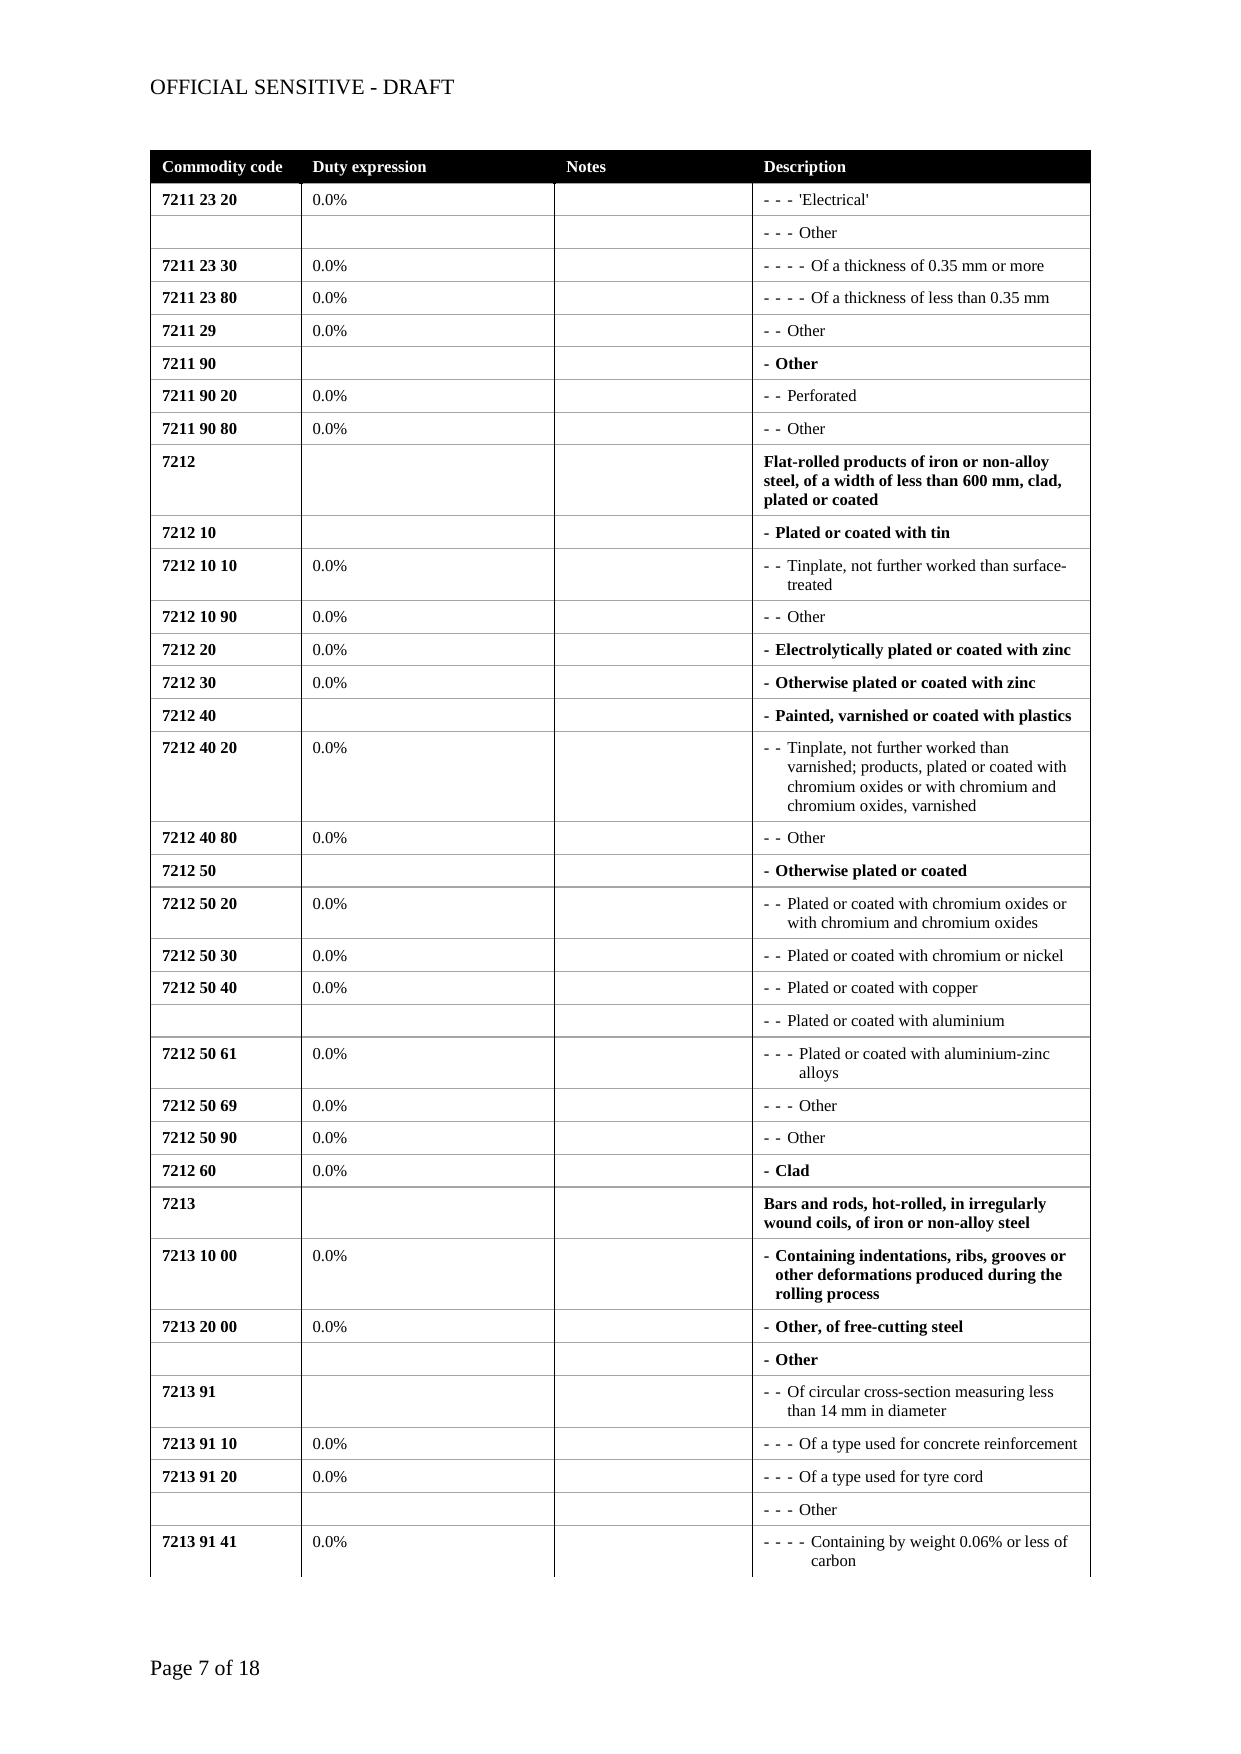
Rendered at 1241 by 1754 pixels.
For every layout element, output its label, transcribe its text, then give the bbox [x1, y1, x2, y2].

table_cell [151, 1005, 301, 1036]
table_cell - - Other [753, 315, 1090, 346]
table_cell 7212 50 90 [151, 1122, 301, 1154]
table_cell - - Tinplate, not further worked than varnished; products, plated or coated with chromium oxides or with chromium and chromium oxides, varnished [753, 732, 1090, 821]
table_cell 0.0% [302, 888, 554, 938]
table_cell [302, 1493, 554, 1525]
table_cell 7211 23 80 [151, 282, 301, 313]
table_cell 7212 40 [151, 699, 301, 731]
table_cell 0.0% [302, 413, 554, 444]
table_cell [302, 445, 554, 515]
table_header Commodity code [151, 151, 299, 183]
table_cell 0.0% [302, 1310, 554, 1342]
table_cell [302, 855, 554, 886]
table_cell - - - 'Electrical' [753, 184, 1090, 215]
table_cell 7212 50 20 [151, 888, 301, 938]
table_cell [555, 1526, 752, 1577]
table_cell [555, 939, 752, 971]
table_cell - - Other [753, 822, 1090, 854]
table_cell [151, 216, 301, 248]
table_cell - - - Of a type used for tyre cord [753, 1460, 1090, 1492]
table_cell - Other [753, 1343, 1090, 1375]
table_cell 7213 91 [151, 1376, 301, 1427]
table_cell 7212 10 [151, 516, 301, 548]
table_cell [555, 249, 752, 281]
table_cell - - Other [753, 601, 1090, 633]
table_cell - Otherwise plated or coated with zinc [753, 666, 1090, 698]
table_cell 0.0% [302, 1155, 554, 1186]
table_cell [555, 855, 752, 886]
table_cell Flat-rolled products of iron or non-alloy steel, of a width of less than 600 mm, clad, plated or coated [753, 445, 1090, 515]
table_cell 0.0% [302, 549, 554, 600]
table_cell - - Plated or coated with aluminium [753, 1005, 1090, 1036]
table_cell - Painted, varnished or coated with plastics [753, 699, 1090, 731]
table_cell [555, 972, 752, 1004]
table_cell - - Of circular cross-section measuring less than 14 mm in diameter [753, 1376, 1090, 1427]
table_cell 0.0% [302, 249, 554, 281]
table_cell 0.0% [302, 634, 554, 665]
table_cell [302, 1005, 554, 1036]
table_cell 7212 50 [151, 855, 301, 886]
table_cell [555, 549, 752, 600]
table_cell - Clad [753, 1155, 1090, 1186]
table_cell [555, 601, 752, 633]
table_cell [555, 1239, 752, 1309]
table_cell 7213 20 00 [151, 1310, 301, 1342]
table_cell - - Other [753, 1122, 1090, 1154]
table_cell [555, 1493, 752, 1525]
table_header Description [752, 151, 1090, 183]
table_cell [555, 699, 752, 731]
table_cell 7211 23 30 [151, 249, 301, 281]
table_cell [555, 1005, 752, 1036]
table_cell 7212 40 80 [151, 822, 301, 854]
table_cell 0.0% [302, 184, 554, 215]
table_cell - - Tinplate, not further worked than surface-treated [753, 549, 1090, 600]
table_cell [302, 347, 554, 379]
table_cell 0.0% [302, 972, 554, 1004]
table_cell [555, 445, 752, 515]
table_cell 7211 90 80 [151, 413, 301, 444]
table_cell 7213 91 10 [151, 1428, 301, 1459]
table_cell [555, 315, 752, 346]
table_cell 7212 50 30 [151, 939, 301, 971]
table_cell [555, 888, 752, 938]
table_cell [302, 1188, 554, 1238]
table_cell 0.0% [302, 1089, 554, 1121]
table_cell 7212 50 61 [151, 1038, 301, 1088]
table_cell [555, 1460, 752, 1492]
table_cell 0.0% [302, 1038, 554, 1088]
table_header Notes [556, 151, 752, 183]
table_cell - - - Plated or coated with aluminium-zinc alloys [753, 1038, 1090, 1088]
table_cell 0.0% [302, 822, 554, 854]
table_cell - - - Other [753, 1089, 1090, 1121]
table_cell [555, 413, 752, 444]
table_cell 0.0% [302, 1428, 554, 1459]
table_cell 0.0% [302, 380, 554, 412]
table_cell [555, 666, 752, 698]
table_cell [555, 347, 752, 379]
table_cell [555, 732, 752, 821]
table_cell 7212 [151, 445, 301, 515]
table_cell [555, 380, 752, 412]
table_cell [302, 216, 554, 248]
table_cell - Other [753, 347, 1090, 379]
table_cell - - Perforated [753, 380, 1090, 412]
table_cell [555, 216, 752, 248]
table_cell - - Plated or coated with chromium oxides or with chromium and chromium oxides [753, 888, 1090, 938]
table_cell [555, 1155, 752, 1186]
table_cell 0.0% [302, 1122, 554, 1154]
table_cell [555, 1122, 752, 1154]
table_cell - - Plated or coated with chromium or nickel [753, 939, 1090, 971]
table_cell 7212 10 10 [151, 549, 301, 600]
table_cell 7212 50 69 [151, 1089, 301, 1121]
table_cell [302, 1343, 554, 1375]
table_cell Bars and rods, hot-rolled, in irregularly wound coils, of iron or non-alloy steel [753, 1188, 1090, 1238]
table_cell - Electrolytically plated or coated with zinc [753, 634, 1090, 665]
table_cell - Otherwise plated or coated [753, 855, 1090, 886]
table_cell [302, 516, 554, 548]
table_cell - - - - Of a thickness of less than 0.35 mm [753, 282, 1090, 313]
table_cell [555, 184, 752, 215]
table_cell 7212 40 20 [151, 732, 301, 821]
table_cell 7211 90 20 [151, 380, 301, 412]
table_cell [555, 1089, 752, 1121]
table_cell 7211 29 [151, 315, 301, 346]
table_cell 7212 20 [151, 634, 301, 665]
table_cell 7212 30 [151, 666, 301, 698]
table_cell 0.0% [302, 315, 554, 346]
table_header Duty expression [303, 151, 553, 183]
table_cell 0.0% [302, 939, 554, 971]
table_cell - - - - Of a thickness of 0.35 mm or more [753, 249, 1090, 281]
table_cell - Plated or coated with tin [753, 516, 1090, 548]
table_cell - - - Of a type used for concrete reinforcement [753, 1428, 1090, 1459]
table_cell - - - Other [753, 216, 1090, 248]
table_cell [555, 1343, 752, 1375]
table_cell [151, 1493, 301, 1525]
table_cell 0.0% [302, 1460, 554, 1492]
table_cell [302, 699, 554, 731]
table_cell 0.0% [302, 601, 554, 633]
table_cell 0.0% [302, 666, 554, 698]
table_cell [555, 1310, 752, 1342]
table_cell [555, 282, 752, 313]
table_cell - Other, of free-cutting steel [753, 1310, 1090, 1342]
table_cell 7211 90 [151, 347, 301, 379]
table_cell 0.0% [302, 282, 554, 313]
table_cell [555, 1188, 752, 1238]
table_cell 7213 10 00 [151, 1239, 301, 1309]
table_cell 7211 23 20 [151, 184, 301, 215]
table_cell [555, 822, 752, 854]
table_cell [555, 634, 752, 665]
table_cell 0.0% [302, 1526, 554, 1577]
table_cell 7213 91 20 [151, 1460, 301, 1492]
table_cell 0.0% [302, 1239, 554, 1309]
table_cell [555, 1428, 752, 1459]
table_cell - - Plated or coated with copper [753, 972, 1090, 1004]
table_cell [151, 1343, 301, 1375]
table_cell - - Other [753, 413, 1090, 444]
table_cell [555, 1038, 752, 1088]
table_cell [302, 1376, 554, 1427]
table_cell 7213 91 41 [151, 1526, 301, 1577]
table_cell [555, 516, 752, 548]
table_cell 0.0% [302, 732, 554, 821]
table_cell [555, 1376, 752, 1427]
table_cell 7212 10 90 [151, 601, 301, 633]
table_cell 7213 [151, 1188, 301, 1238]
table_cell - - - Other [753, 1493, 1090, 1525]
table_cell 7212 50 40 [151, 972, 301, 1004]
table_cell - Containing indentations, ribs, grooves or other deformations produced during the rolling process [753, 1239, 1090, 1309]
table_cell - - - - Containing by weight 0.06% or less of carbon [753, 1526, 1090, 1577]
table_cell 7212 60 [151, 1155, 301, 1186]
